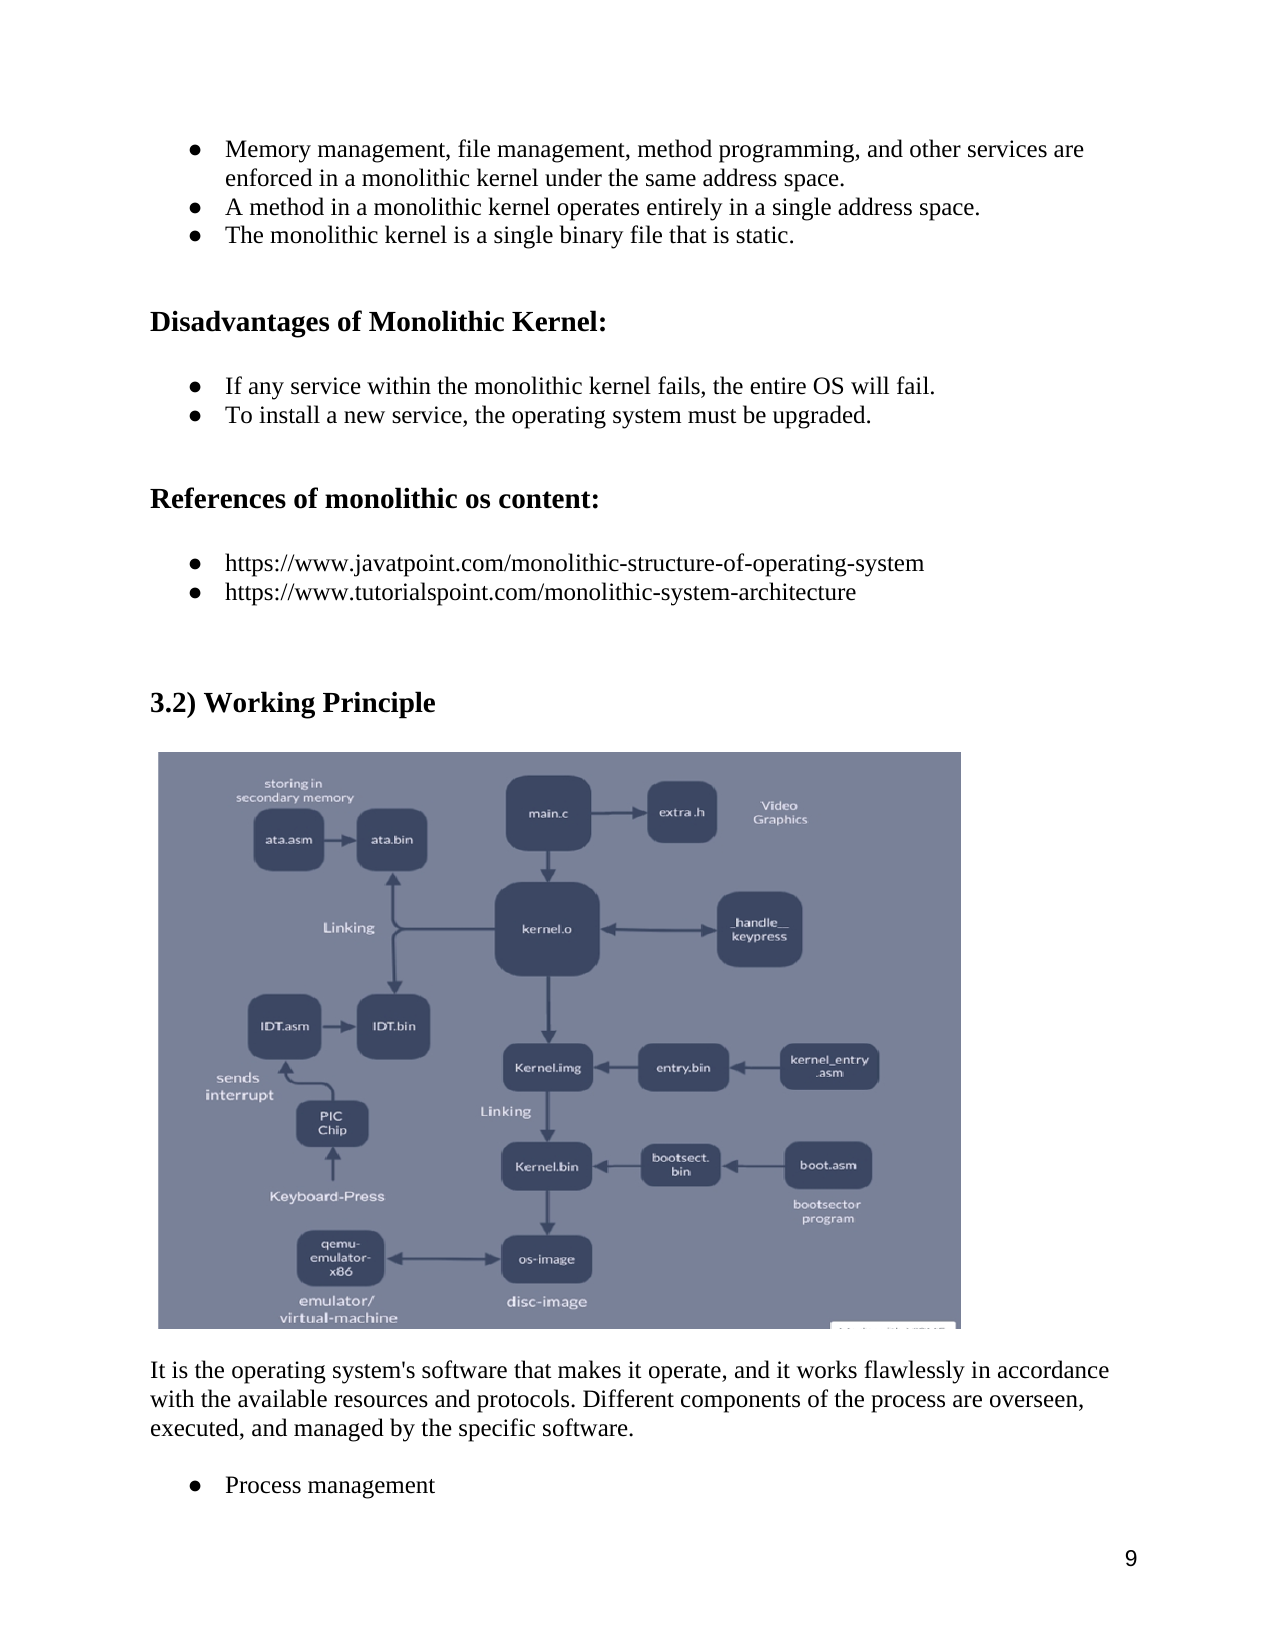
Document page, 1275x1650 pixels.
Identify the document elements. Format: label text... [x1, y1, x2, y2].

list The monolithic kernel is a single binary file that is static. [187, 220, 1137, 249]
list https://www.tutorialspoint.com/monolithic-system-architecture [187, 577, 1137, 606]
list Memory management, file management, method programming, and other services are enforced in a monolithic kernel under the same address space. [187, 134, 1137, 192]
text References of monolithic os content: [150, 481, 1137, 515]
picture [150, 752, 961, 1329]
list A method in a monolithic kernel operates entirely in a single address space. [187, 192, 1137, 220]
text 3.2) Working Principle [150, 685, 1137, 719]
list https://www.javatpoint.com/monolithic-structure-of-operating-system [187, 548, 1137, 577]
text Disadvantages of Monolithic Kernel: [150, 304, 1137, 338]
text It is the operating system's software that makes it operate, and it works flawlessly in accordance with the available resources and protocols. Different components of the process are overseen, executed, and managed by the specific software. [150, 1355, 1137, 1442]
list Process management [187, 1470, 1137, 1499]
list If any service within the monolithic kernel fails, the entire OS will fail. [187, 371, 1137, 400]
list To install a new service, the operating system must be upgraded. [187, 400, 1137, 429]
